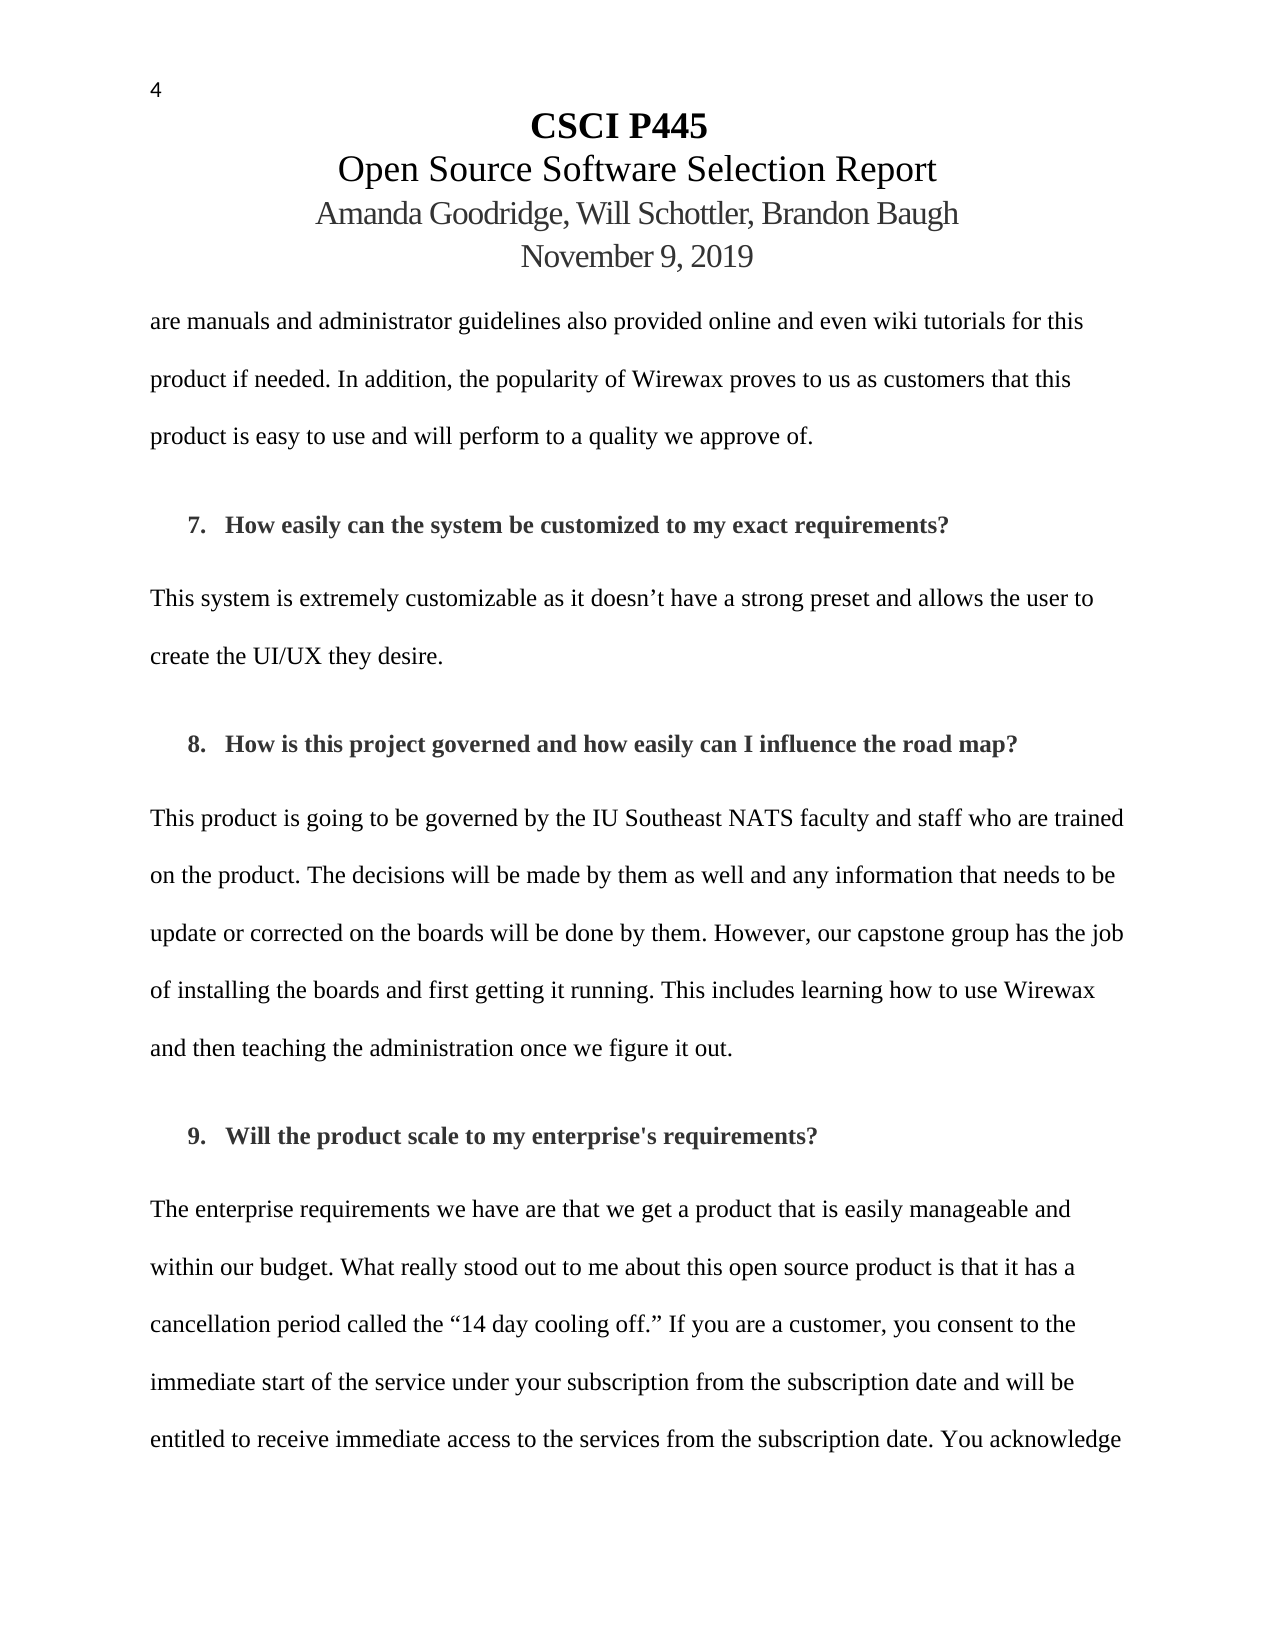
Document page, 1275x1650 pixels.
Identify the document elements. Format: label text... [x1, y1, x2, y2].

subtitle Will the product scale to my enterprise's requirements? [187, 1121, 1125, 1150]
text This product is going to be governed by the IU Southeast NATS faculty and staff who are trained on the product. The decisions will be made by them as well and any information that needs to be update or corrected on the boards will be done by them. However, our capstone group has the job of installing the boards and first getting it running. This includes learning how to use Wirewax and then teaching the administration once we figure it out. [150, 803, 1125, 1061]
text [150, 306, 1125, 450]
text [150, 1194, 1125, 1453]
subtitle How is this project governed and how easily can I influence the road map? [187, 729, 1125, 758]
text This system is extremely customizable as it doesn’t have a strong preset and allows the user to create the UI/UX they desire. [150, 583, 1125, 669]
subtitle How easily can the system be customized to my exact requirements? [187, 510, 1125, 539]
